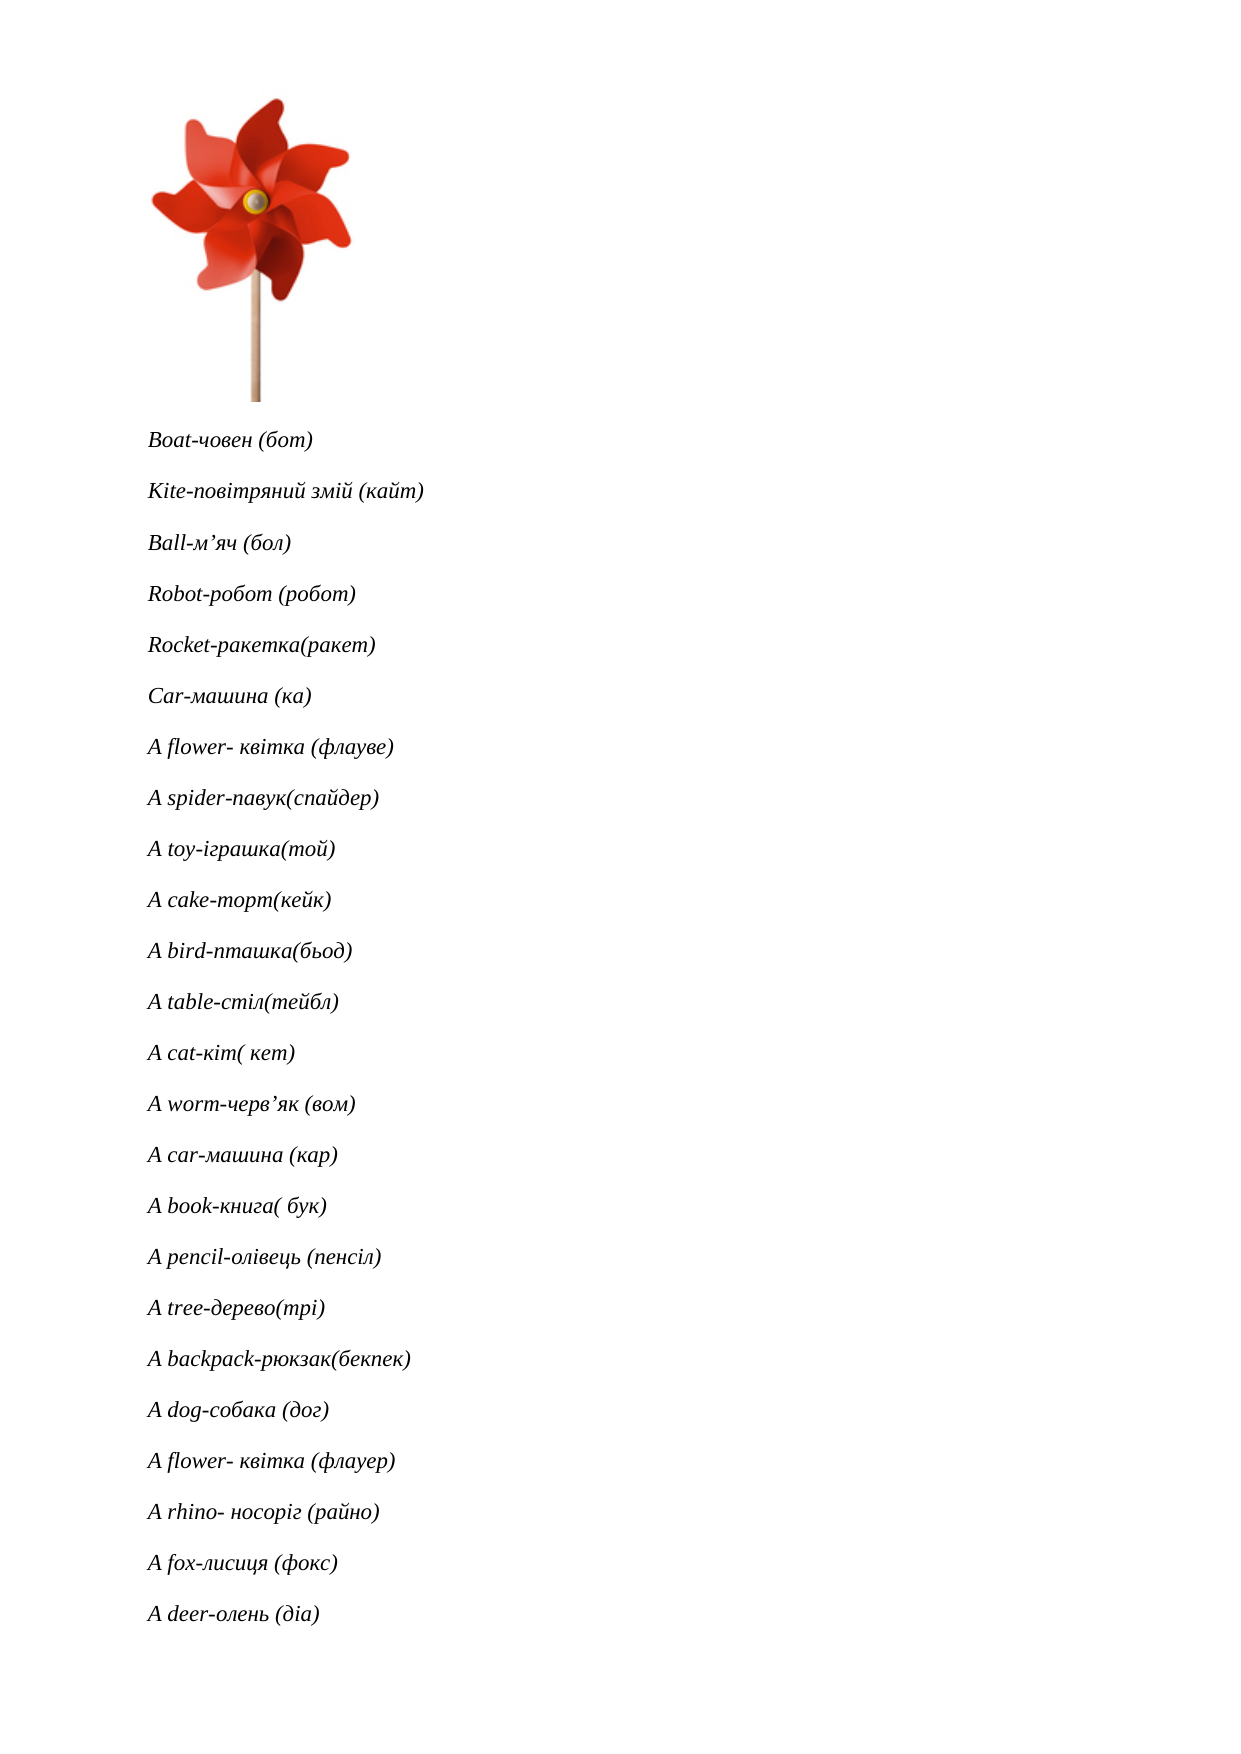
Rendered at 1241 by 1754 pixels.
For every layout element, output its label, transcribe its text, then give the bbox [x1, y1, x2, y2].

text A dog-собака (дог) [148, 1396, 1152, 1423]
text A spider-павук(спайдер) [148, 784, 1152, 810]
text Rocket-ракетка(ракет) [148, 631, 1152, 657]
text A tree-дерево(трі) [148, 1294, 1152, 1321]
text Ball-м’яч (бол) [148, 529, 1152, 555]
text A pencil-олівець (пенсіл) [148, 1243, 1152, 1269]
text A flower- квітка (флауве) [148, 733, 1152, 759]
text A backpack-рюкзак(бекпек) [148, 1345, 1152, 1372]
text A flower- квітка (флауер) [148, 1447, 1152, 1474]
text Kite-повітряний змій (кайт) [148, 478, 1152, 504]
text A book-книга( бук) [148, 1192, 1152, 1218]
text A fox-лисиця (фокс) [148, 1549, 1152, 1576]
picture [147, 88, 357, 402]
text A car-машина (кар) [148, 1141, 1152, 1167]
text Car-машина (ка) [148, 682, 1152, 708]
text Robot-робот (робот) [148, 580, 1152, 606]
text A bird-пташка(бьод) [148, 937, 1152, 963]
text A rhino- носоріг (райно) [148, 1498, 1152, 1525]
text Boat-човен (бот) [148, 427, 1152, 453]
text A cat-кіт( кет) [148, 1039, 1152, 1065]
text A cake-торт(кейк) [148, 886, 1152, 912]
text A table-стіл(тейбл) [148, 988, 1152, 1014]
text A worm-черв’як (вом) [148, 1090, 1152, 1116]
text A toy-іграшка(той) [148, 835, 1152, 861]
text A deer-олень (діа) [148, 1601, 1152, 1627]
